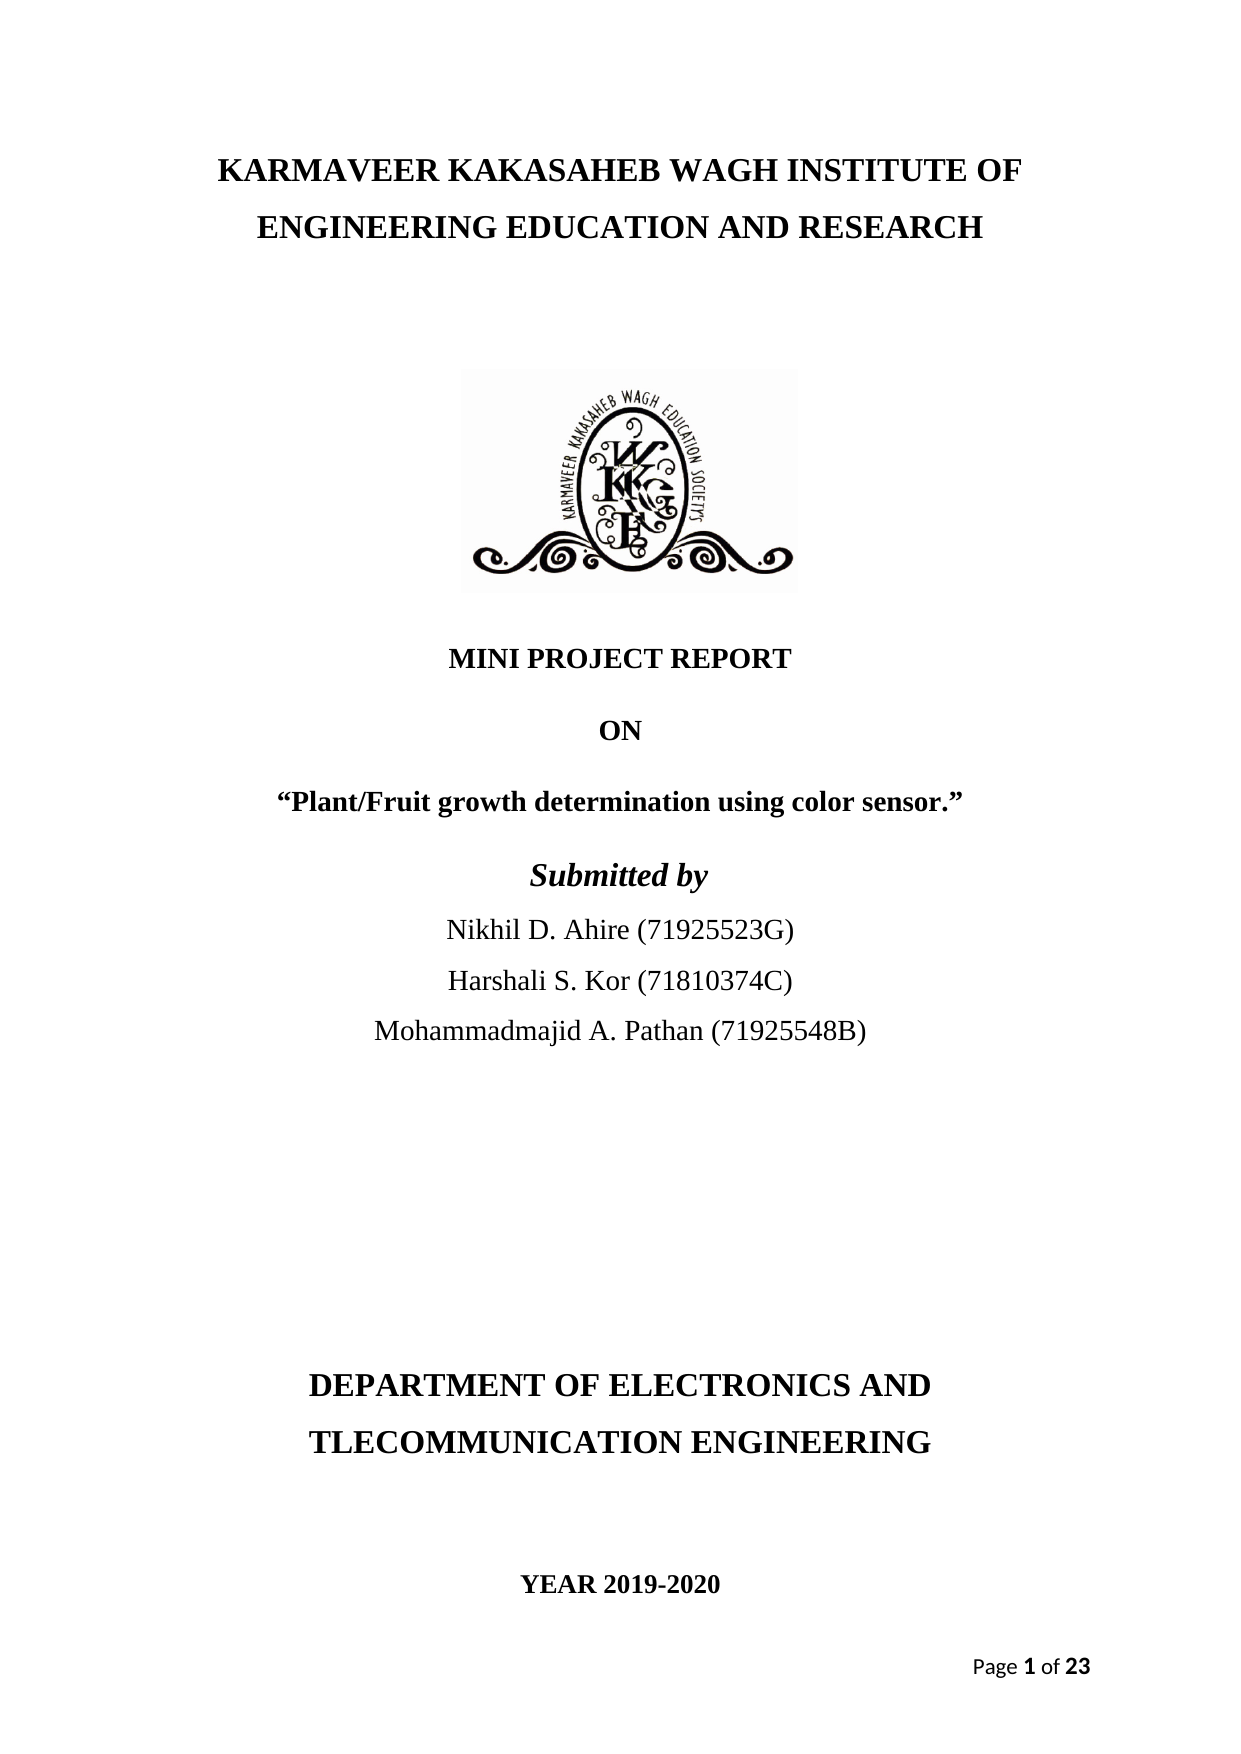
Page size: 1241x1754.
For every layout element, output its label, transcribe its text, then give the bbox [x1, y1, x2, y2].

text Mohammadmajid A. Pathan (71925548B) [150, 1013, 1090, 1047]
text Nikhil D. Ahire (71925523G) [150, 912, 1090, 946]
text ON [150, 713, 1090, 746]
text YEAR 2019-2020 [150, 1569, 1090, 1600]
text “Plant/Fruit growth determination using color sensor.” [150, 784, 1090, 817]
text MINI PROJECT REPORT [150, 642, 1090, 675]
picture [461, 369, 799, 593]
text Harshali S. Kor (71810374C) [150, 963, 1090, 996]
text Submitted by [150, 855, 1090, 893]
text DEPARTMENT OF ELECTRONICS AND TLECOMMUNICATION ENGINEERING [150, 1365, 1090, 1461]
text KARMAVEER KAKASAHEB WAGH INSTITUTE OF ENGINEERING EDUCATION AND RESEARCH [150, 150, 1090, 246]
